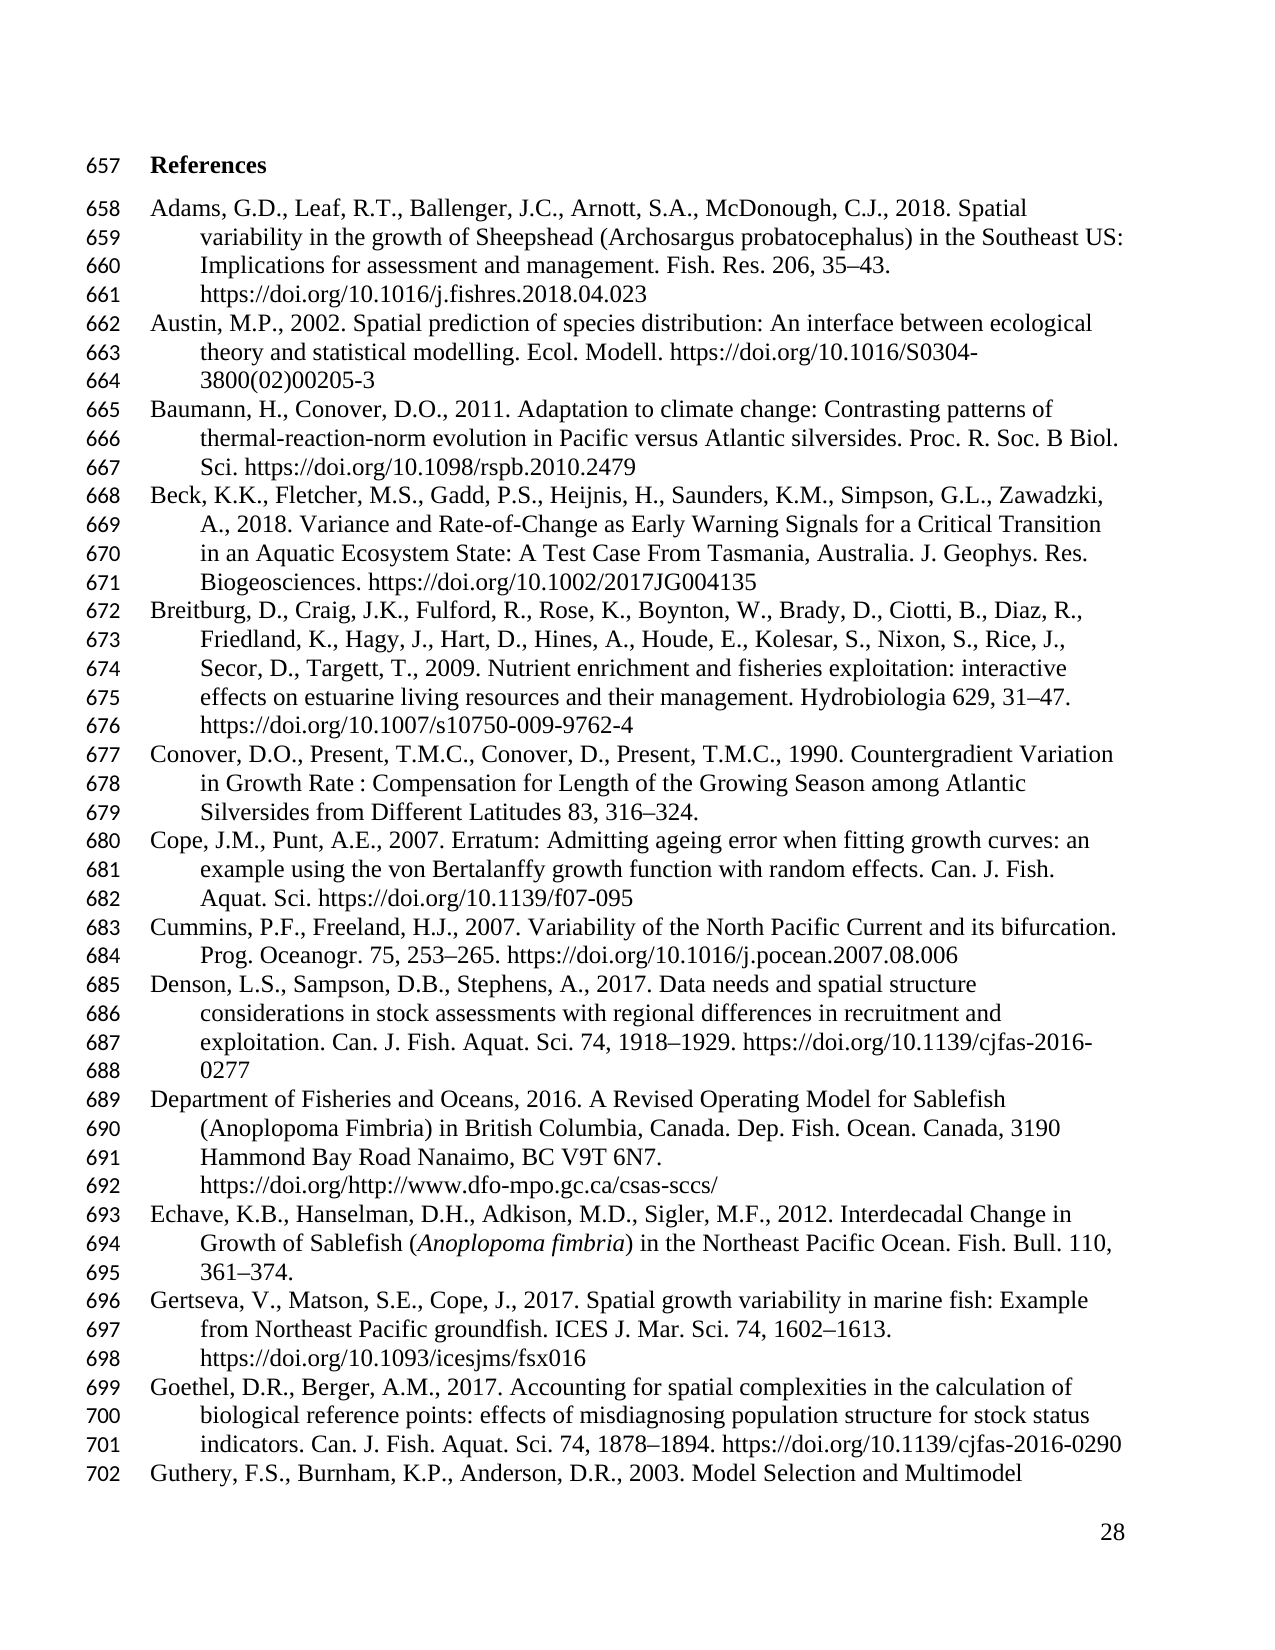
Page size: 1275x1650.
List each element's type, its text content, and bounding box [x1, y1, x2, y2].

text Conover, D.O., Present, T.M.C., Conover, D., Present, T.M.C., 1990. Countergradient Variation in Growth Rate : Compensation for Length of the Growing Season among Atlantic Silversides from Different Latitudes 83, 316–324. [150, 739, 1125, 826]
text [150, 1458, 1125, 1487]
text Breitburg, D., Craig, J.K., Fulford, R., Rose, K., Boynton, W., Brady, D., Ciotti, B., Diaz, R., Friedland, K., Hagy, J., Hart, D., Hines, A., Houde, E., Kolesar, S., Nixon, S., Rice, J., Secor, D., Targett, T., 2009. Nutrient enrichment and fisheries exploitation: interactive effects on estuarine living resources and their management. Hydrobiologia 629, 31–47. https://doi.org/10.1007/s10750-009-9762-4 [150, 596, 1125, 739]
text Adams, G.D., Leaf, R.T., Ballenger, J.C., Arnott, S.A., McDonough, C.J., 2018. Spatial variability in the growth of Sheepshead (Archosargus probatocephalus) in the Southeast US: Implications for assessment and management. Fish. Res. 206, 35–43. https://doi.org/10.1016/j.fishres.2018.04.023 [150, 193, 1125, 308]
text Denson, L.S., Sampson, D.B., Stephens, A., 2017. Data needs and spatial structure considerations in stock assessments with regional differences in recruitment and exploitation. Can. J. Fish. Aquat. Sci. 74, 1918–1929. https://doi.org/10.1139/cjfas-2016-0277 [150, 969, 1125, 1084]
text Cummins, P.F., Freeland, H.J., 2007. Variability of the North Pacific Current and its bifurcation. Prog. Oceanogr. 75, 253–265. https://doi.org/10.1016/j.pocean.2007.08.006 [150, 912, 1125, 969]
text Baumann, H., Conover, D.O., 2011. Adaptation to climate change: Contrasting patterns of thermal-reaction-norm evolution in Pacific versus Atlantic silversides. Proc. R. Soc. B Biol. Sci. https://doi.org/10.1098/rspb.2010.2479 [150, 394, 1125, 481]
text Department of Fisheries and Oceans, 2016. A Revised Operating Model for Sablefish (Anoplopoma Fimbria) in British Columbia, Canada. Dep. Fish. Ocean. Canada, 3190 Hammond Bay Road Nanaimo, BC V9T 6N7. https://doi.org/http://www.dfo-mpo.gc.ca/csas-sccs/ [150, 1084, 1125, 1199]
text Cope, J.M., Punt, A.E., 2007. Erratum: Admitting ageing error when fitting growth curves: an example using the von Bertalanffy growth function with random effects. Can. J. Fish. Aquat. Sci. https://doi.org/10.1139/f07-095 [150, 826, 1125, 912]
text Beck, K.K., Fletcher, M.S., Gadd, P.S., Heijnis, H., Saunders, K.M., Simpson, G.L., Zawadzki, A., 2018. Variance and Rate-of-Change as Early Warning Signals for a Critical Transition in an Aquatic Ecosystem State: A Test Case From Tasmania, Australia. J. Geophys. Res. Biogeosciences. https://doi.org/10.1002/2017JG004135 [150, 481, 1125, 596]
text Echave, K.B., Hanselman, D.H., Adkison, M.D., Sigler, M.F., 2012. Interdecadal Change in Growth of Sablefish (Anoplopoma fimbria) in the Northeast Pacific Ocean. Fish. Bull. 110, 361–374. [150, 1199, 1125, 1286]
subtitle References [150, 150, 1125, 179]
text Gertseva, V., Matson, S.E., Cope, J., 2017. Spatial growth variability in marine fish: Example from Northeast Pacific groundfish. ICES J. Mar. Sci. 74, 1602–1613. https://doi.org/10.1093/icesjms/fsx016 [150, 1286, 1125, 1372]
text Austin, M.P., 2002. Spatial prediction of species distribution: An interface between ecological theory and statistical modelling. Ecol. Modell. https://doi.org/10.1016/S0304-3800(02)00205-3 [150, 308, 1125, 394]
text Goethel, D.R., Berger, A.M., 2017. Accounting for spatial complexities in the calculation of biological reference points: effects of misdiagnosing population structure for stock status indicators. Can. J. Fish. Aquat. Sci. 74, 1878–1894. https://doi.org/10.1139/cjfas-2016-0290 [150, 1372, 1125, 1458]
